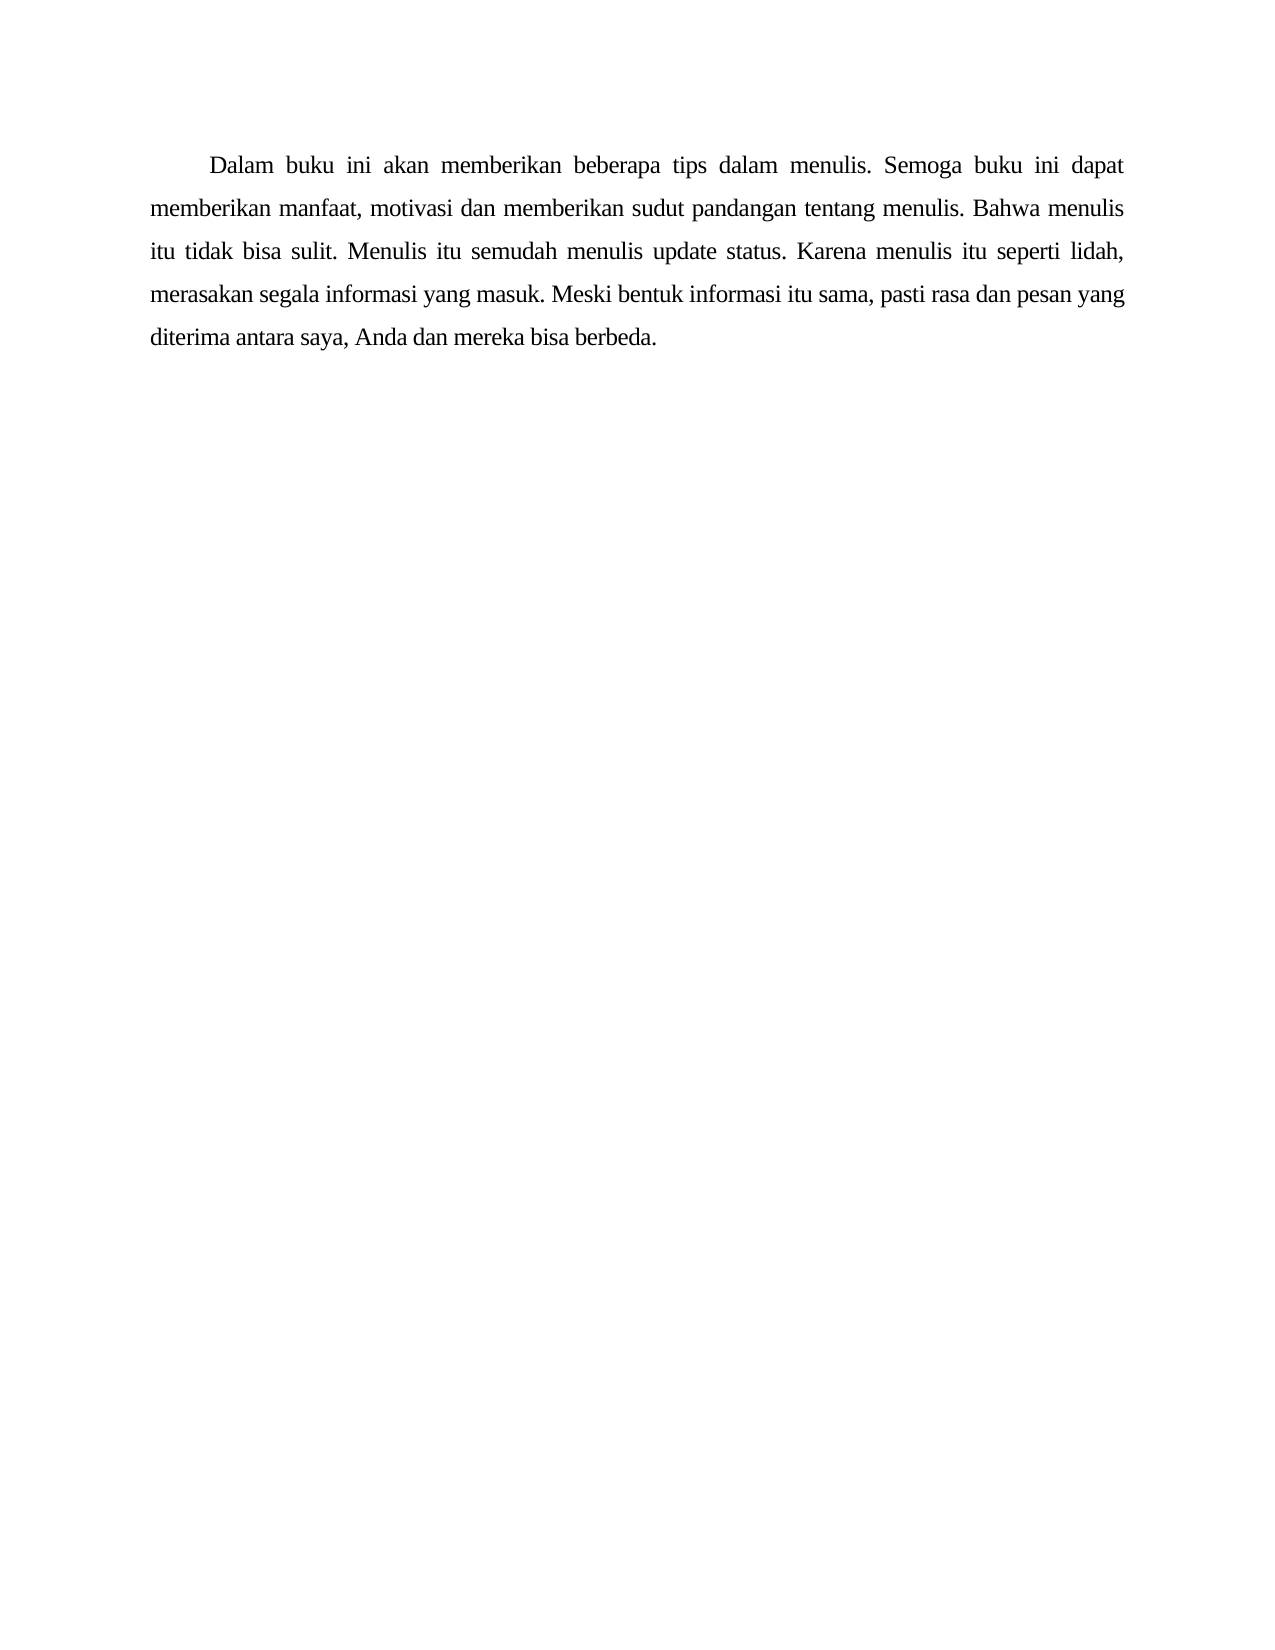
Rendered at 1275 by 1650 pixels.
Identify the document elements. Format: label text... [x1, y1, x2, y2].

text Dalam buku ini akan memberikan beberapa tips dalam menulis. Semoga buku ini dapat memberikan manfaat, motivasi dan memberikan sudut pandangan tentang menulis. Bahwa menulis itu tidak bisa sulit. Menulis itu semudah menulis update status. Karena menulis itu seperti lidah, merasakan segala informasi yang masuk. Meski bentuk informasi itu sama, pasti rasa dan pesan yang diterima antara saya, Anda dan mereka bisa berbeda. [150, 150, 1125, 351]
